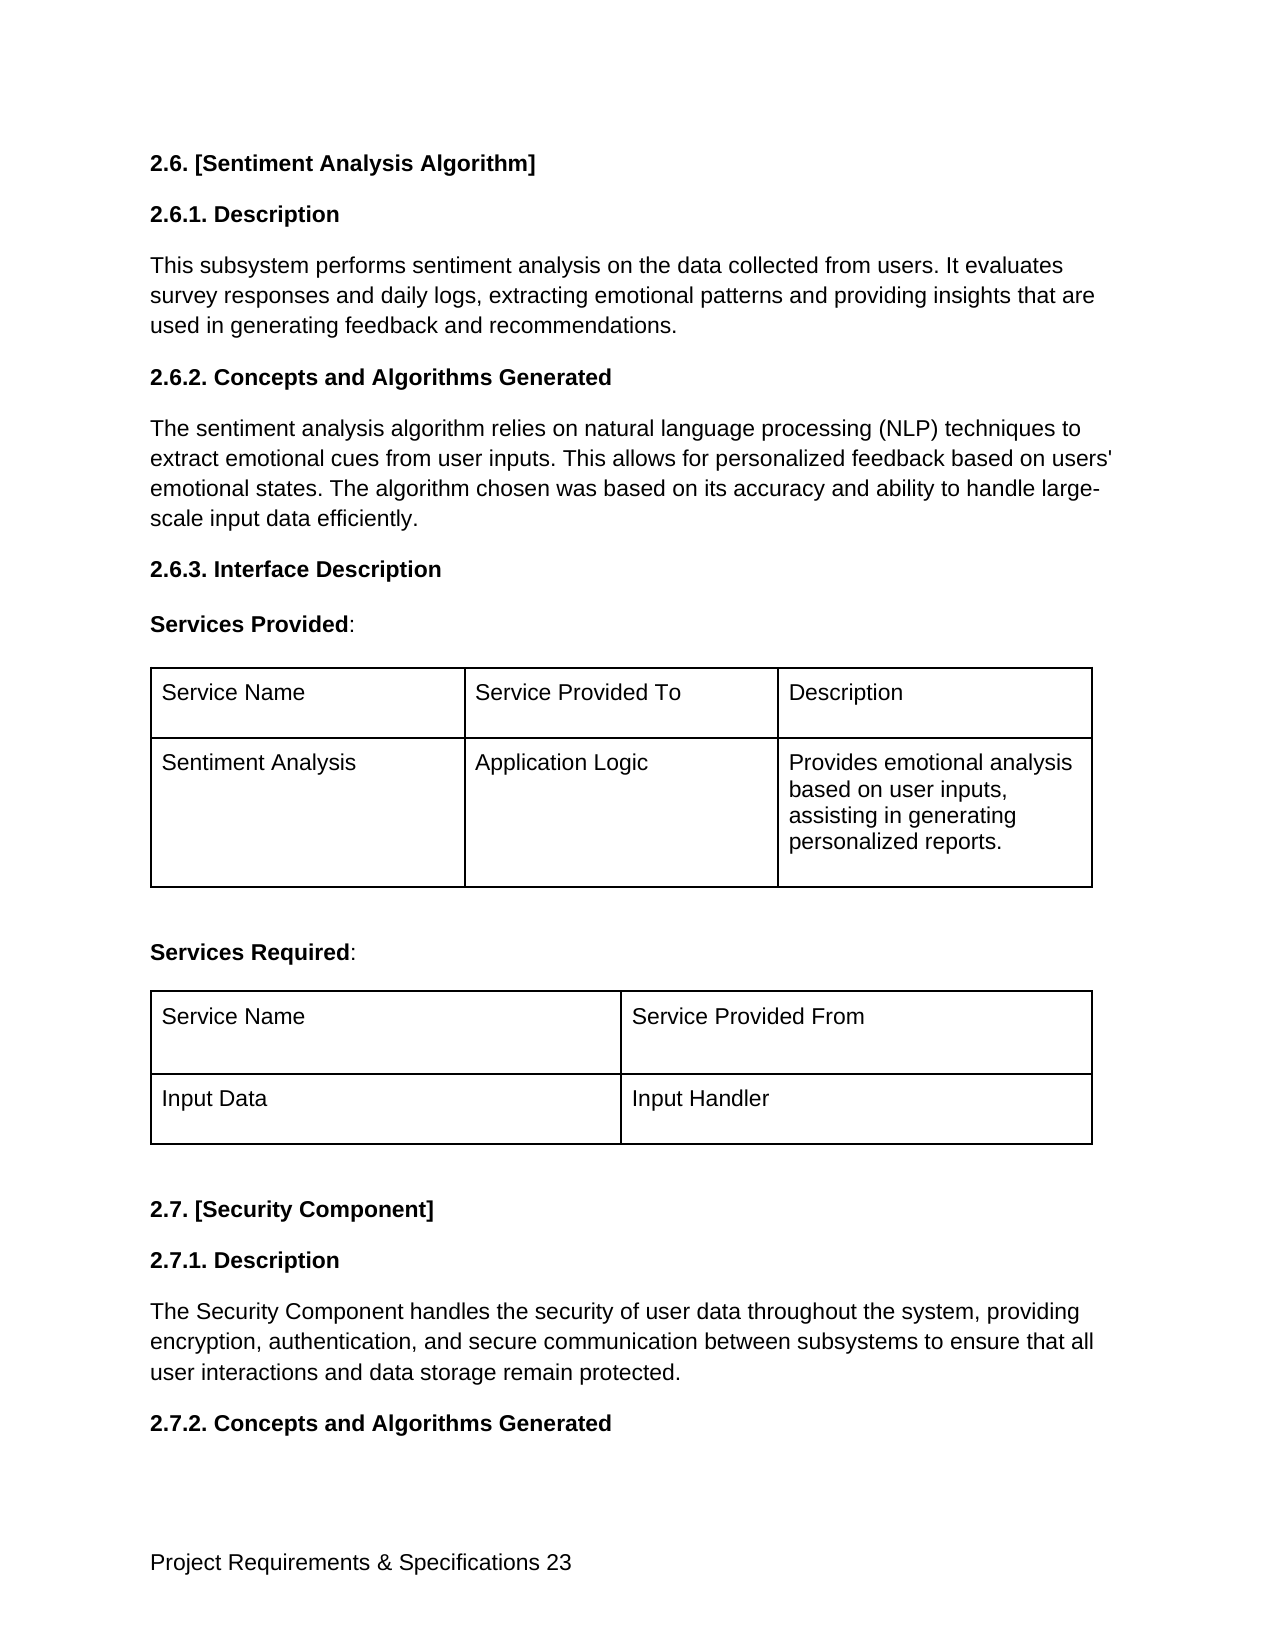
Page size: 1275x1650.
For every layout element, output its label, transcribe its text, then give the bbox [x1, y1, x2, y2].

text This subsystem performs sentiment analysis on the data collected from users. It evaluates survey responses and daily logs, extracting emotional patterns and providing insights that are used in generating feedback and recommendations. [150, 252, 1125, 339]
table_cell Provides emotional analysis based on user inputs, assisting in generating personalized reports. [779, 739, 1091, 886]
text The sentiment analysis algorithm relies on natural language processing (NLP) techniques to extract emotional cues from user inputs. This allows for personalized feedback based on users' emotional states. The algorithm chosen was based on its accuracy and ability to handle large-scale input data efficiently. [150, 414, 1125, 532]
text 2.6.3. Interface Description [150, 556, 1125, 583]
table_header Service Provided From [622, 992, 1091, 1073]
text Services Required: [150, 939, 1275, 965]
text 2.6.1. Description [150, 201, 1125, 227]
table_cell Input Handler [622, 1075, 1091, 1143]
table_header Service Provided To [466, 669, 777, 737]
table_header Service Name [152, 669, 464, 737]
table_header Service Name [152, 992, 620, 1073]
text 2.7.1. Description [150, 1247, 1125, 1273]
table_cell Sentiment Analysis [152, 739, 464, 886]
table_header Description [779, 669, 1091, 737]
table_cell Input Data [152, 1075, 620, 1143]
text Services Provided: [150, 611, 1125, 638]
text The Security Component handles the security of user data throughout the system, providing encryption, authentication, and secure communication between subsystems to ensure that all user interactions and data storage remain protected. [150, 1298, 1125, 1385]
table_cell Application Logic [466, 739, 777, 886]
text 2.7. [Security Component] [150, 1196, 1125, 1222]
text 2.6. [Sentiment Analysis Algorithm] [150, 150, 1125, 176]
text 2.6.2. Concepts and Algorithms Generated [150, 363, 1125, 390]
text 2.7.2. Concepts and Algorithms Generated [150, 1409, 1125, 1436]
